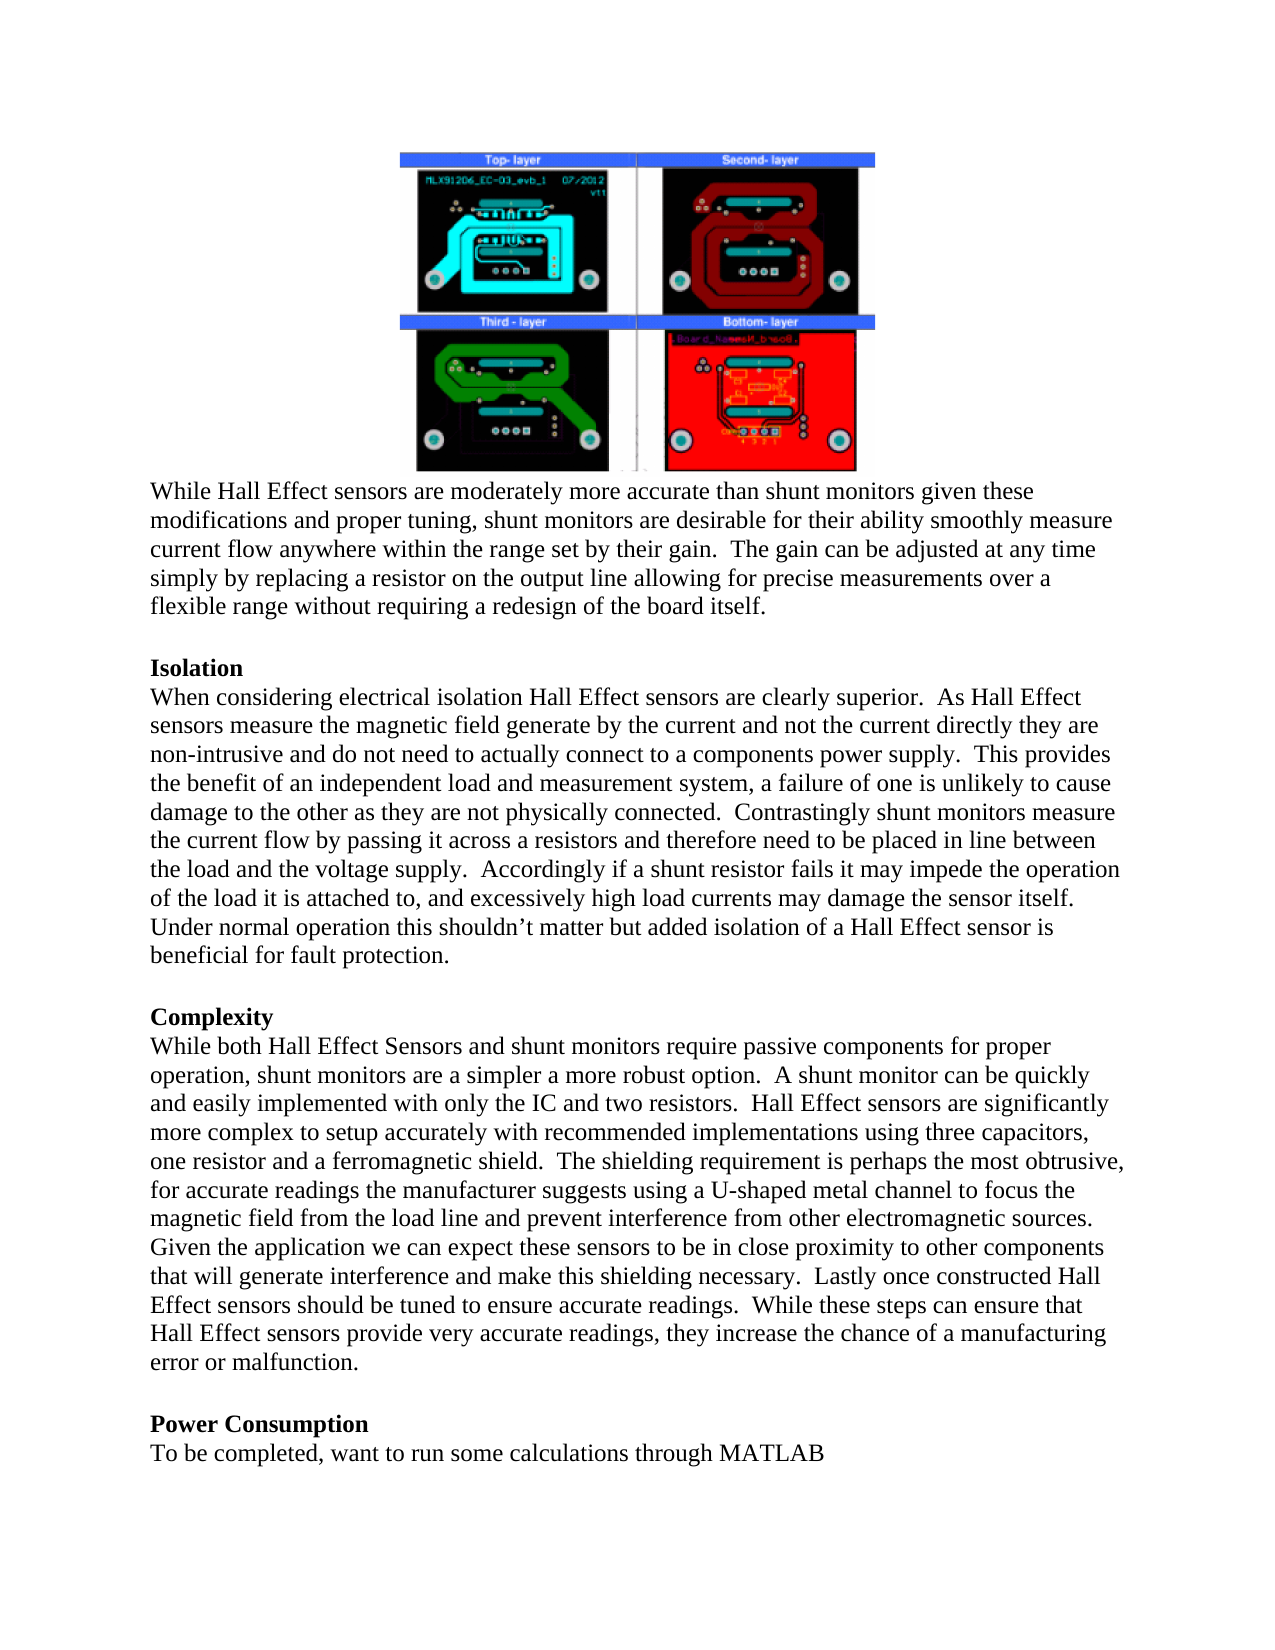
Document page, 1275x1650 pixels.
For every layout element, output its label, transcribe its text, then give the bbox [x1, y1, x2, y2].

subtitle Complexity [150, 1002, 1125, 1031]
text To be completed, want to run some calculations through MATLAB [150, 1438, 1125, 1466]
subtitle Isolation [150, 653, 1125, 682]
text While both Hall Effect Sensors and shunt monitors require passive components for proper operation, shunt monitors are a simpler a more robust option. A shunt monitor can be quickly and easily implemented with only the IC and two resistors. Hall Effect sensors are significantly more complex to setup accurately with recommended implementations using three capacitors, one resistor and a ferromagnetic shield. The shielding requirement is perhaps the most obtrusive, for accurate readings the manufacturer suggests using a U-shaped metal channel to focus the magnetic field from the load line and prevent interference from other electromagnetic sources. Given the application we can expect these sensors to be in close proximity to other components that will generate interference and make this shielding necessary. Lastly once constructed Hall Effect sensors should be tuned to ensure accurate readings. While these steps can ensure that Hall Effect sensors provide very accurate readings, they increase the chance of a manufacturing error or malfunction. [150, 1031, 1125, 1376]
subtitle Power Consumption [150, 1409, 1125, 1438]
text When considering electrical isolation Hall Effect sensors are clearly superior. As Hall Effect sensors measure the magnetic field generate by the current and not the current directly they are non-intrusive and do not need to actually connect to a components power supply. This provides the benefit of an independent load and measurement system, a failure of one is unlikely to cause damage to the other as they are not physically connected. Contrastingly shunt monitors measure the current flow by passing it across a resistors and therefore need to be placed in line between the load and the voltage supply. Accordingly if a shunt resistor fails it may impede the operation of the load it is attached to, and excessively high load currents may damage the sensor itself. Under normal operation this shouldn’t matter but added isolation of a Hall Effect sensor is beneficial for fault protection. [150, 682, 1125, 969]
picture [399, 150, 876, 477]
text While Hall Effect sensors are moderately more accurate than shunt monitors given these modifications and proper tuning, shunt monitors are desirable for their ability smoothly measure current flow anywhere within the range set by their gain. The gain can be adjusted at any time simply by replacing a resistor on the output line allowing for precise measurements over a flexible range without requiring a redesign of the board itself. [150, 476, 1125, 620]
